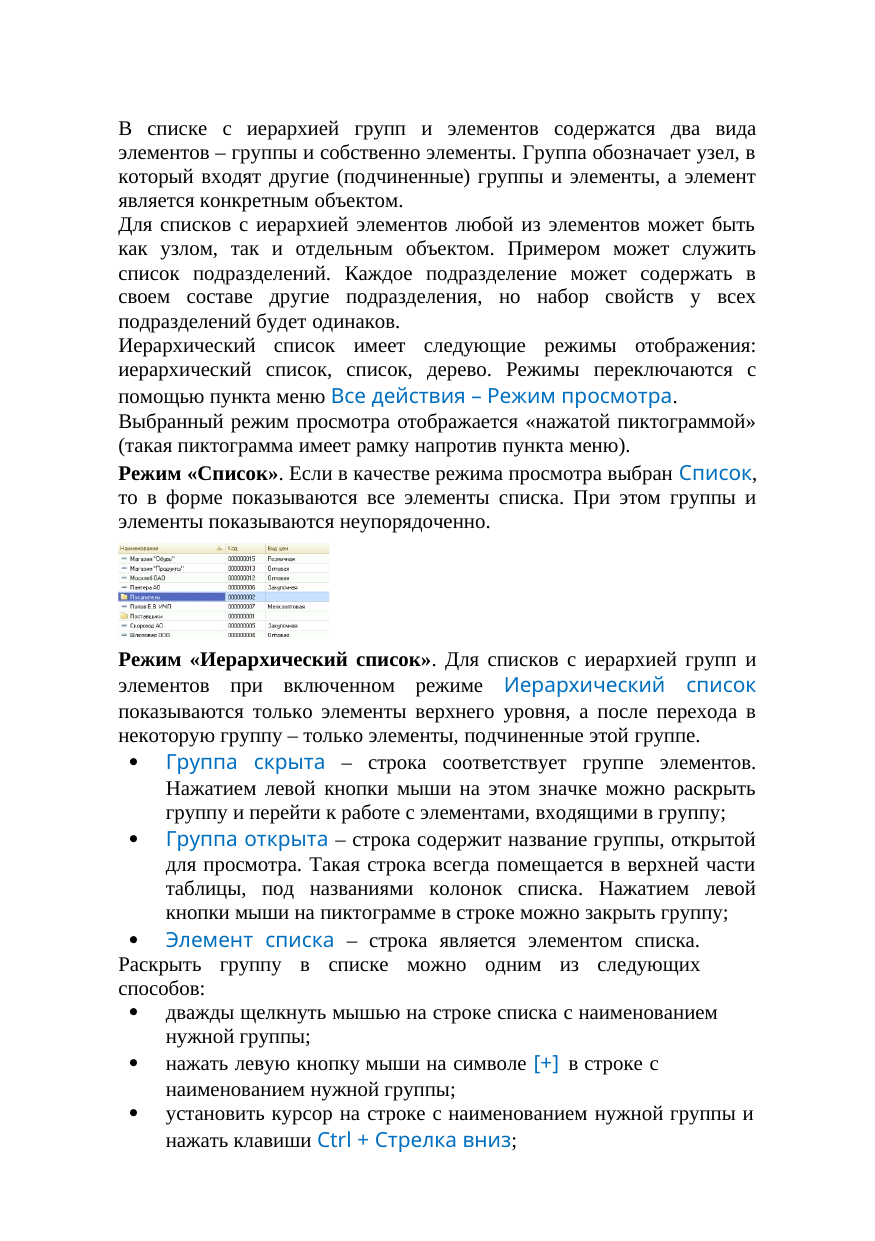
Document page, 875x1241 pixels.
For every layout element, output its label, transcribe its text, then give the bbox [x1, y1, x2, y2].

picture [118, 543, 330, 637]
text Иерархический список имеет следующие режимы отображения: иерархический список, список, дерево. Режимы переключаются с помощью пункта меню Все действия – Режим просмотра. [118, 333, 756, 409]
list дважды щелкнуть мышью на строке списка с наименованием нужной группы; [130, 1000, 756, 1048]
list установить курсор на строке с наименованием нужной группы и нажать клавиши Ctrl + Стрелка вниз; [130, 1101, 756, 1153]
text Режим «Иерархический список». Для списков с иерархией групп и элементов при включенном режиме Иерархический список показываются только элементы верхнего уровня, а после перехода в некоторую группу – только элементы, подчиненные этой группе. [118, 543, 756, 747]
list Группа открыта – строка содержит название группы, открытой для просмотра. Такая строка всегда помещается в верхней части таблицы, под названиями колонок списка. Нажатием левой кнопки мыши на пиктограмме в строке можно закрыть группу; [130, 824, 756, 924]
text Для списков с иерархией элементов любой из элементов может быть как узлом, так и отдельным объектом. Примером может служить список подразделений. Каждое подразделение может содержать в своем составе другие подразделения, но набор свойств у всех подразделений будет одинаков. [118, 212, 756, 333]
list нажать левую кнопку мыши на символе [+] в строке с наименованием нужной группы; [130, 1048, 756, 1101]
text Режим «Список». Если в качестве режима просмотра выбран Список, то в форме показываются все элементы списка. При этом группы и элементы показываются неупорядоченно. [118, 458, 757, 533]
list Группа скрыта – строка соответствует группе элементов. Нажатием левой кнопки мыши на этом значке можно раскрыть группу и перейти к работе с элементами, входящими в группу; [130, 747, 756, 824]
text В списке с иерархией групп и элементов содержатся два вида элементов – группы и собственно элементы. Группа обозначает узел, в который входят другие (подчиненные) группы и элементы, а элемент является конкретным объектом. [118, 116, 756, 212]
list Элемент списка – строка является элементом списка. Раскрыть группу в списке можно одним из следующих способов: [118, 925, 701, 1000]
text Выбранный режим просмотра отображается «нажатой пиктограммой» (такая пиктограмма имеет рамку напротив пункта меню). [118, 409, 756, 457]
